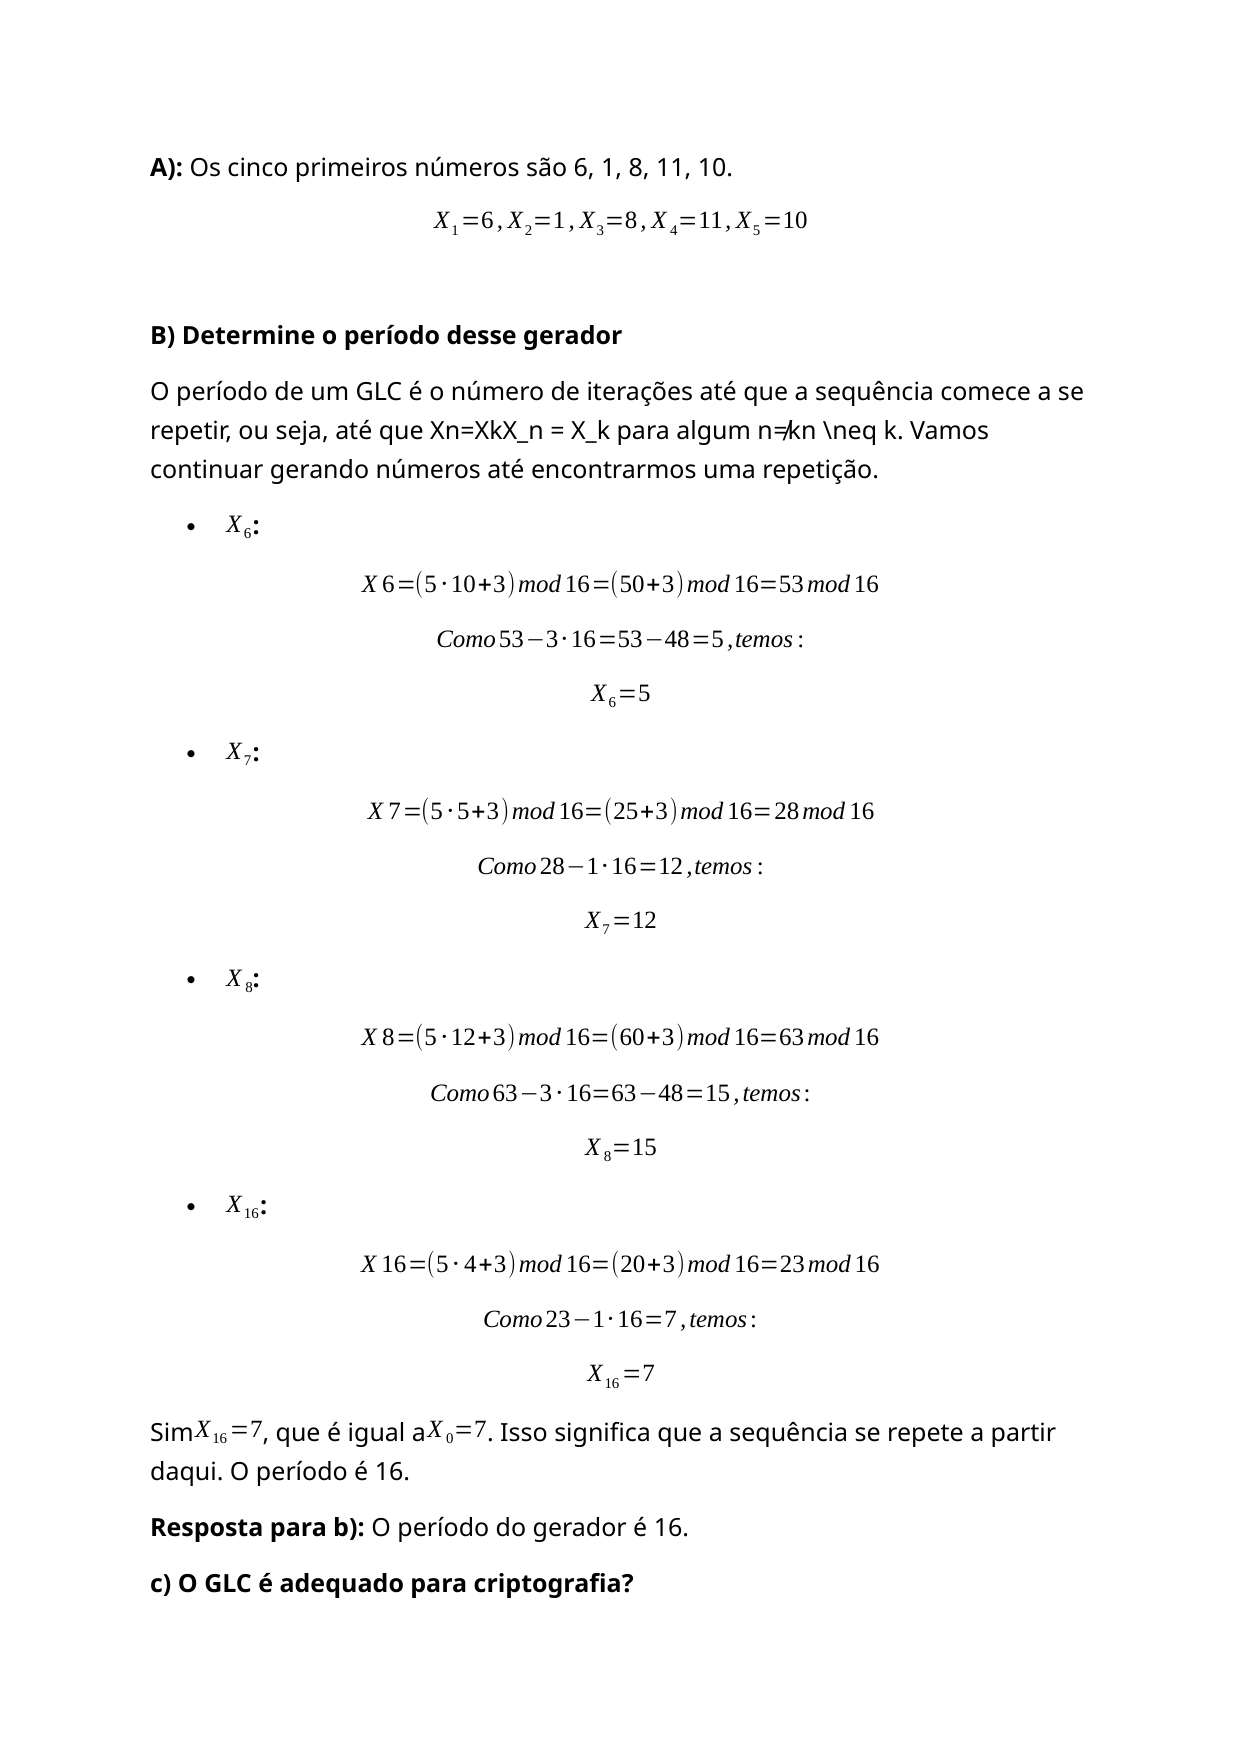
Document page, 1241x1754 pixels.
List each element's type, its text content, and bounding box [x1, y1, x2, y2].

text Resposta para b): O período do gerador é 16. [150, 1509, 1090, 1544]
text Sim, que é igual a. Isso significa que a sequência se repete a partir daqui. O período é 16. [150, 1414, 1090, 1488]
text A): Os cinco primeiros números são 6, 1, 8, 11, 10. [150, 150, 1090, 184]
text c) O GLC é adequado para criptografia? [150, 1565, 1090, 1599]
text B) Determine o período desse gerador [150, 317, 1090, 352]
list : [187, 734, 1090, 772]
list : [187, 507, 1090, 545]
list : [187, 961, 1090, 998]
list : [187, 1188, 1090, 1225]
text O período de um GLC é o número de iterações até que a sequência comece a se repetir, ou seja, até que Xn=XkX_n = X_k para algum n≠kn \neq k. Vamos continuar gerando números até encontrarmos uma repetição. [150, 373, 1090, 486]
